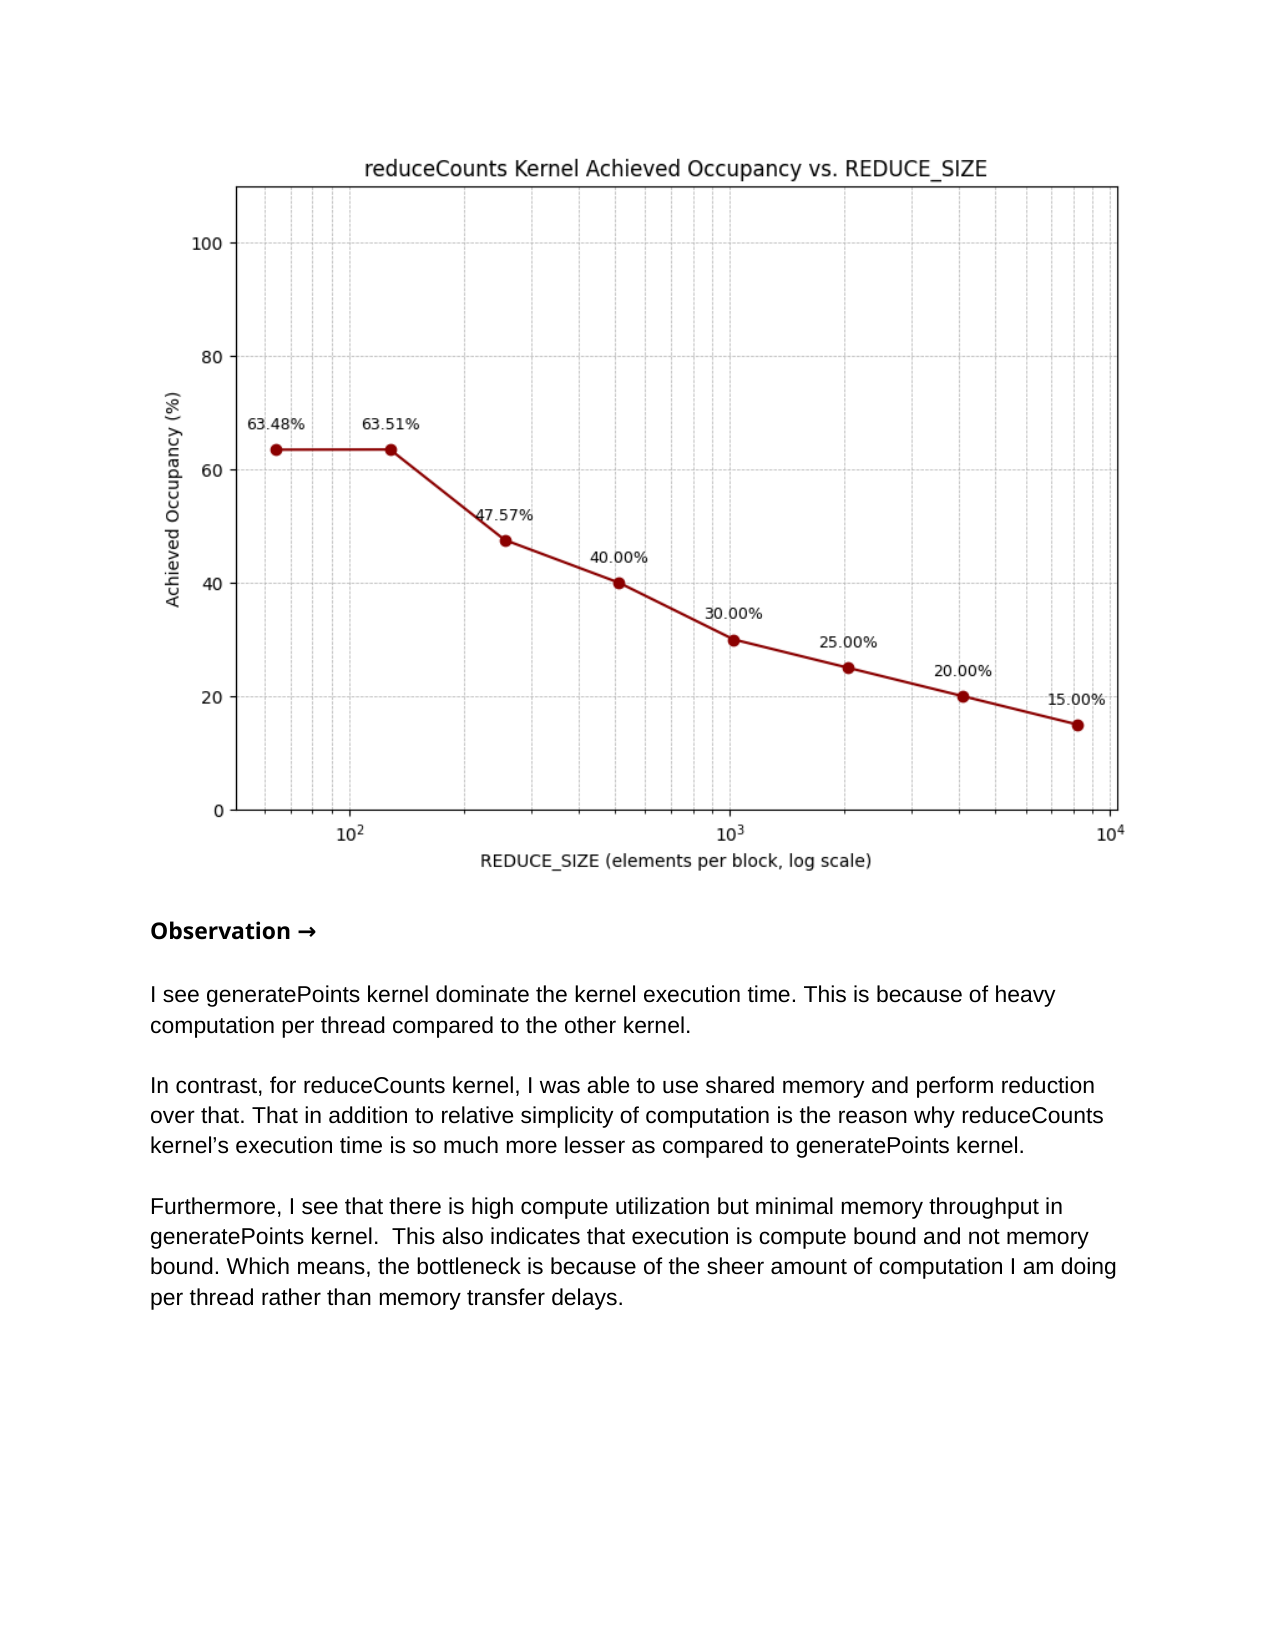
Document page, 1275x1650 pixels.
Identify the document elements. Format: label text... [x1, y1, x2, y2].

text Observation → [150, 915, 1125, 947]
text Furthermore, I see that there is high compute utilization but minimal memory throughput in generatePoints kernel. This also indicates that execution is compute bound and not memory bound. Which means, the bottleneck is because of the sheer amount of computation I am doing per thread rather than memory transfer delays. [150, 1193, 1125, 1310]
picture [150, 150, 1125, 882]
text In contrast, for reduceCounts kernel, I was able to use shared memory and perform reduction over that. That in addition to relative simplicity of computation is the reason why reduceCounts kernel’s execution time is so much more lesser as compared to generatePoints kernel. [150, 1072, 1125, 1159]
text I see generatePoints kernel dominate the kernel execution time. This is because of heavy computation per thread compared to the other kernel. [150, 981, 1125, 1038]
